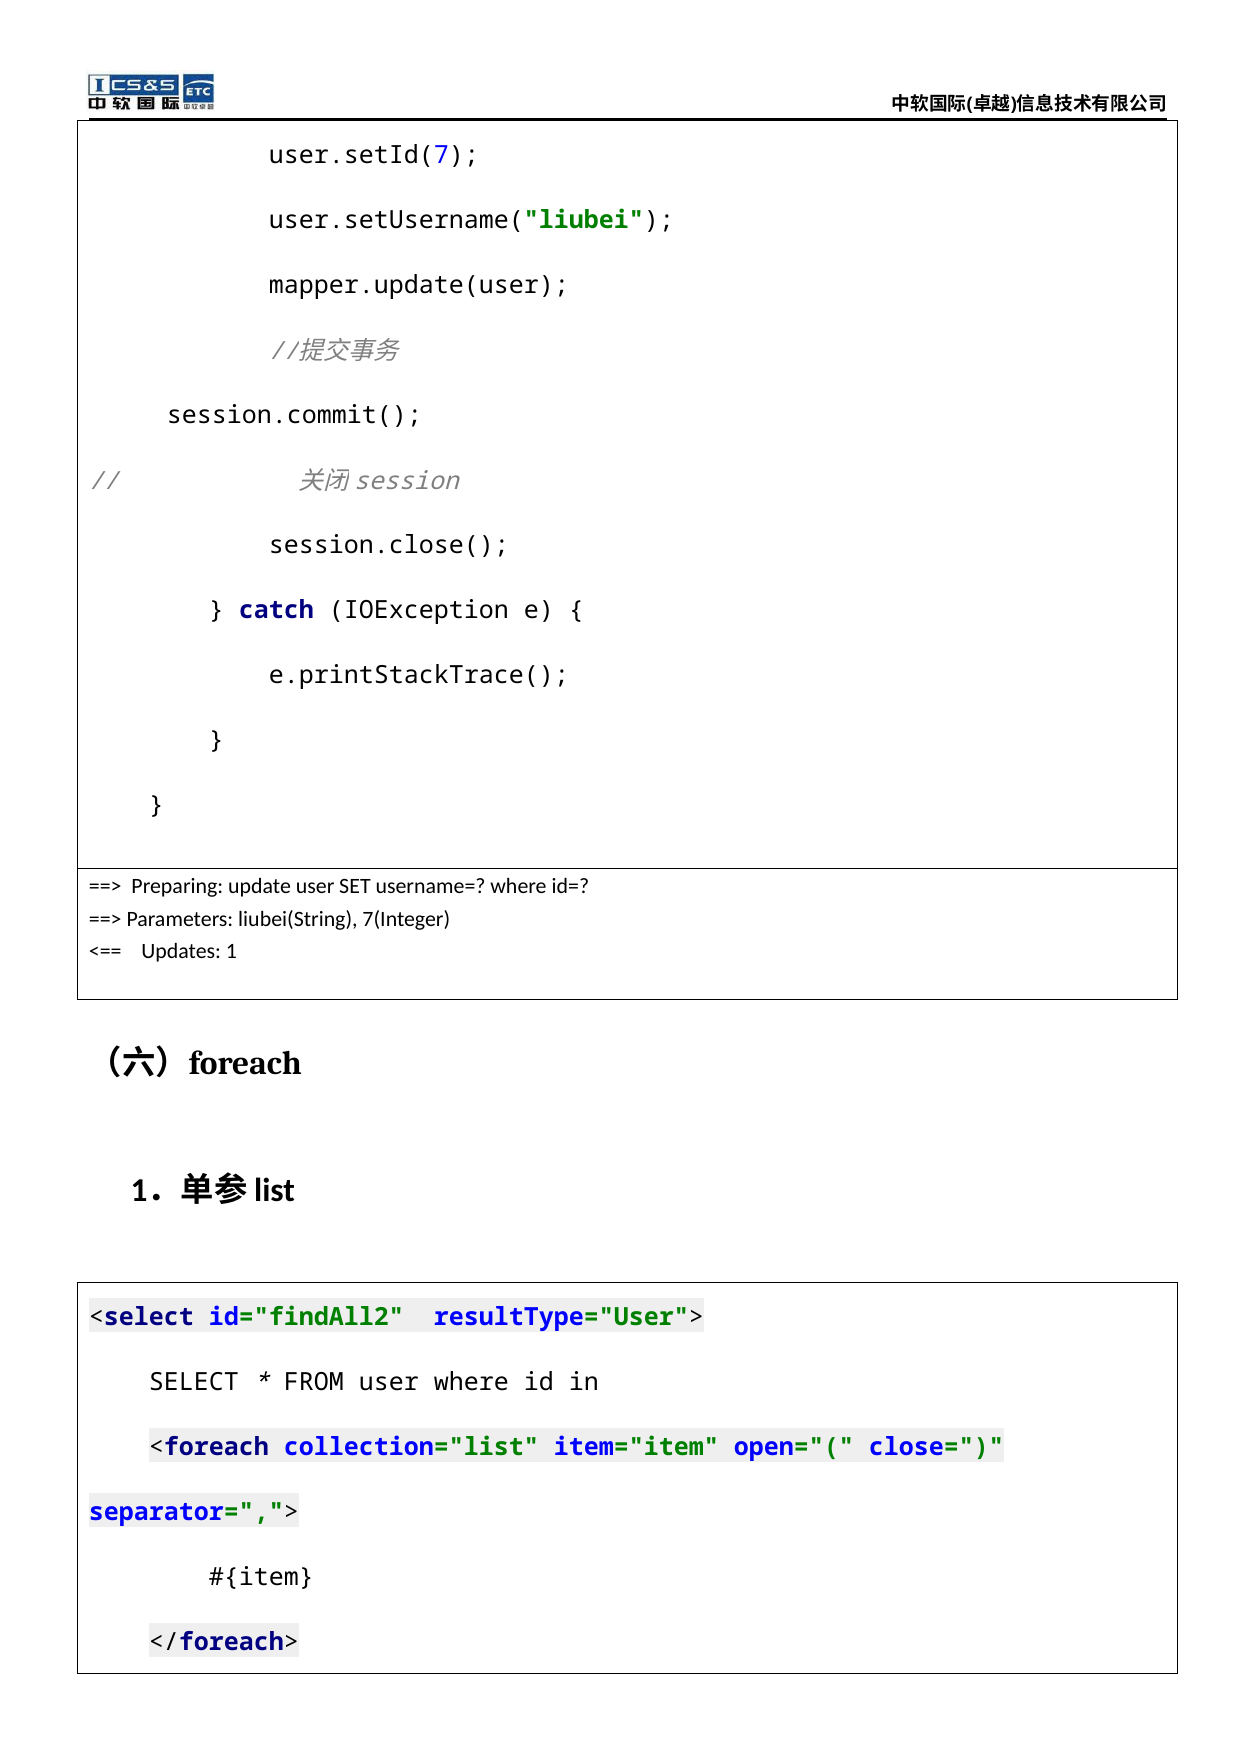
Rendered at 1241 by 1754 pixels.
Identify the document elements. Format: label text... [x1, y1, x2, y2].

table_cell ==> Preparing: update user SET username=? where id=? ==> Parameters: liubei(String), 7(Integer) <== Updates: 1 [78, 869, 1177, 999]
picture [85, 70, 215, 112]
subtitle foreach [89, 1027, 1167, 1092]
subtitle 单参list [89, 1155, 1167, 1220]
